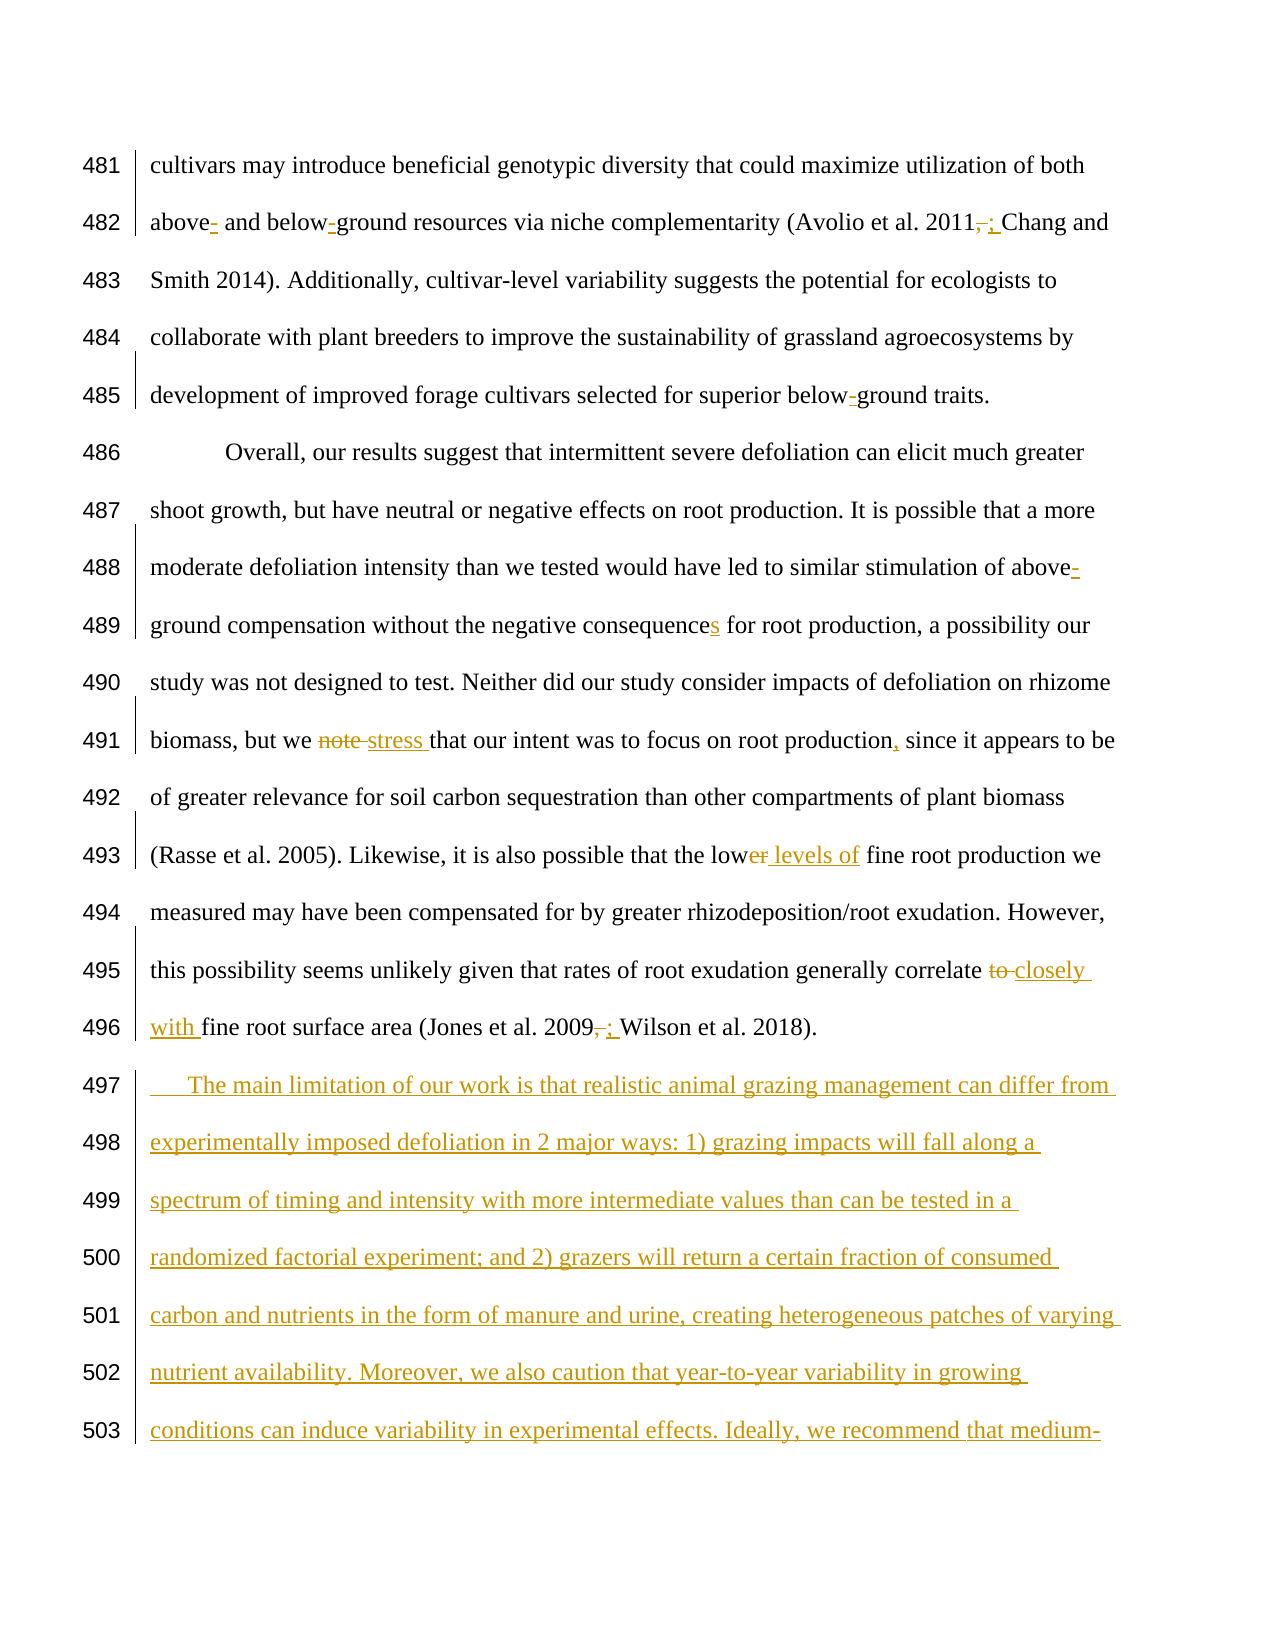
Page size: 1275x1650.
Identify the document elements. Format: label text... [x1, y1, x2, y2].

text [150, 150, 1125, 409]
text Overall, our results suggest that intermittent severe defoliation can elicit much greater shoot growth, but have neutral or negative effects on root production. It is possible that a more moderate defoliation intensity than we tested would have led to similar stimulation of aboveground compensation without the negative consequence for root production, a possibility our study was not designed to test. Neither did our study consider impacts of defoliation on rhizome biomass, but we that our intent was to focus on root production since it appears to be of greater relevance for soil carbon sequestration than other compartments of plant biomass (Rasse et al. 2005). Likewise, it is also possible that the low fine root production we measured may have been compensated for by greater rhizodeposition/root exudation. However, this possibility seems unlikely given that rates of root exudation generally correlate fine root surface area (Jones et al. 2009Wilson et al. 2018). [150, 437, 1125, 1041]
